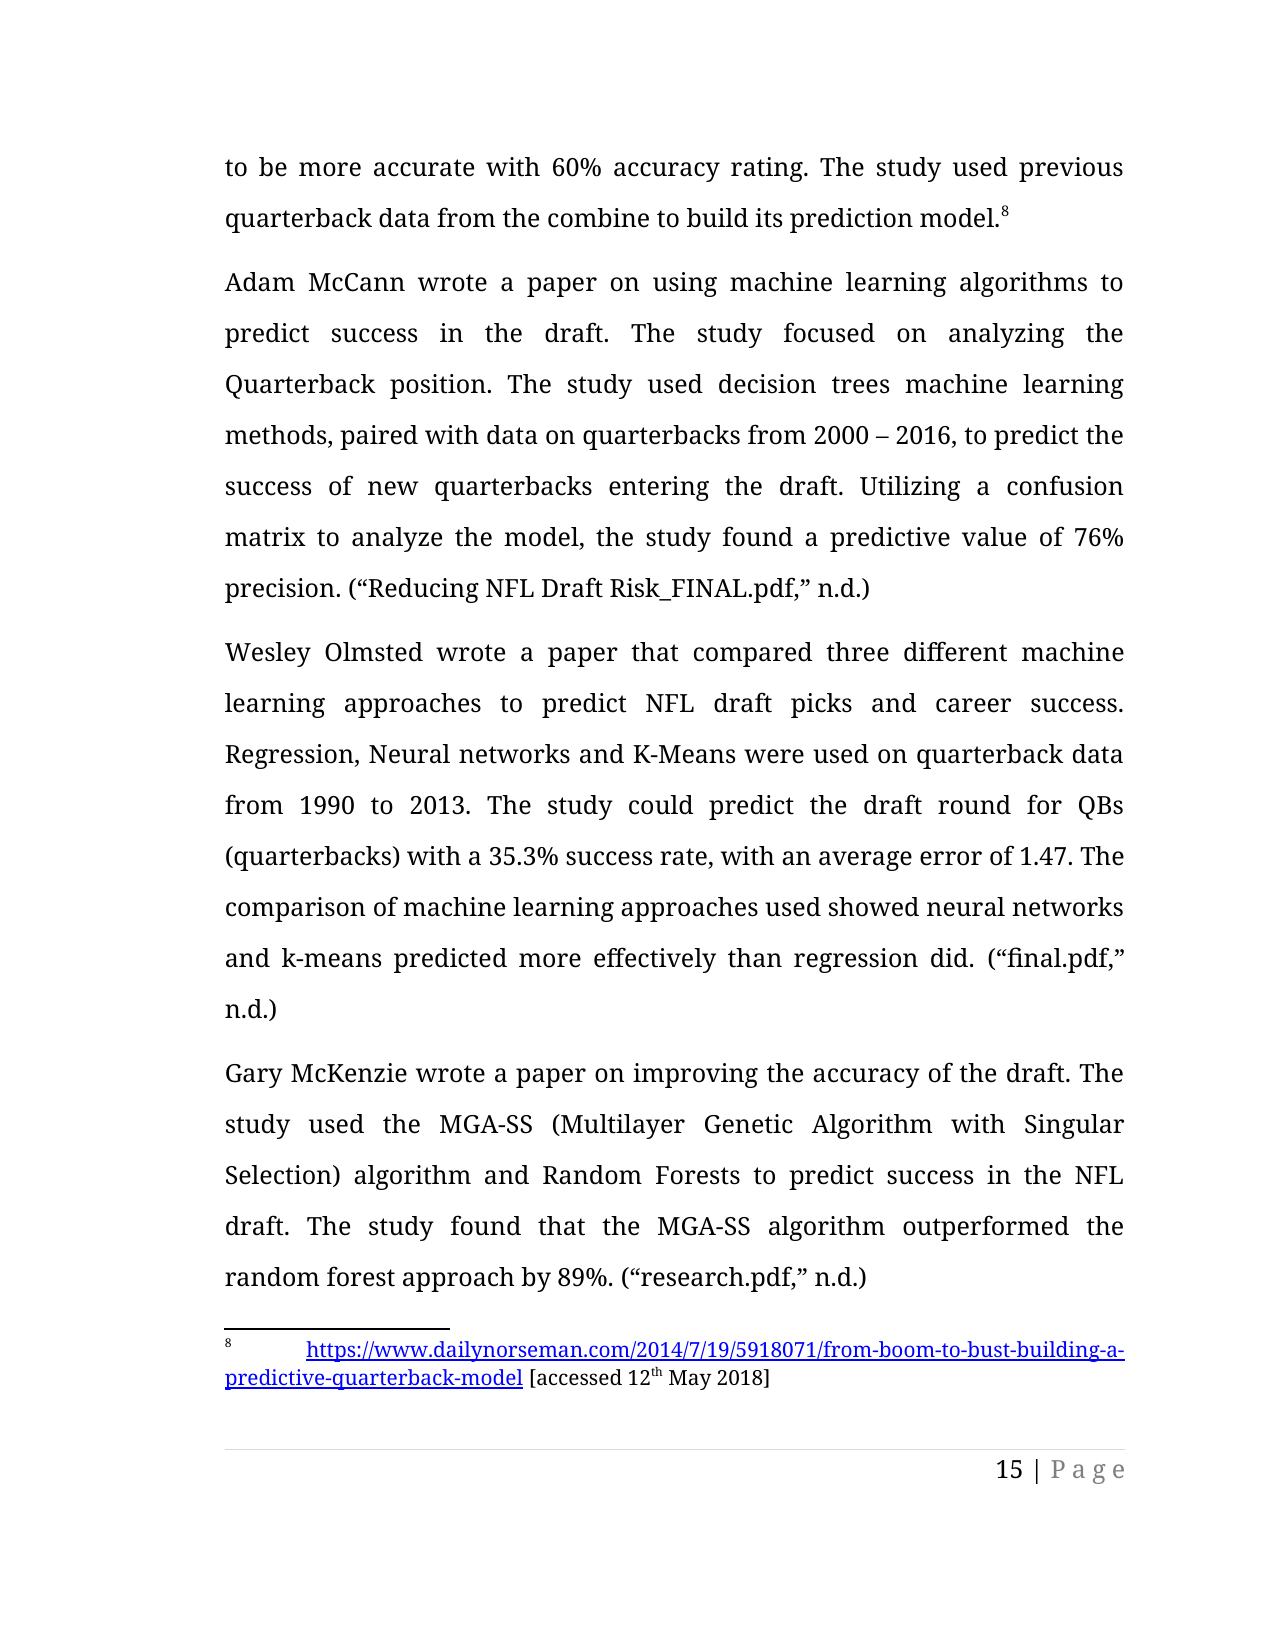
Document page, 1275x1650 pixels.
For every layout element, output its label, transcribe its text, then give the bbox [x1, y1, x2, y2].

text Brad Jones attempted to predict quarterback draft selection using random forests and elastic net regression. The study found the elastic net regression to be more accurate with 60% accuracy rating. The study used previous quarterback data from the combine to build its prediction model. [224, 150, 1125, 235]
text Gary McKenzie wrote a paper on improving the accuracy of the draft. The study used the MGA-SS (Multilayer Genetic Algorithm with Singular Selection) algorithm and Random Forests to predict success in the NFL draft. The study found that the MGA-SS algorithm outperformed the random forest approach by 89%. (“research.pdf,” n.d.) [224, 1055, 1125, 1293]
text Wesley Olmsted wrote a paper that compared three different machine learning approaches to predict NFL draft picks and career success. Regression, Neural networks and K-Means were used on quarterback data from 1990 to 2013. The study could predict the draft round for QBs (quarterbacks) with a 35.3% success rate, with an average error of 1.47. The comparison of machine learning approaches used showed neural networks and k-means predicted more effectively than regression did. (“final.pdf,” n.d.) [224, 634, 1125, 1026]
text Adam McCann wrote a paper on using machine learning algorithms to predict success in the draft. The study focused on analyzing the Quarterback position. The study used decision trees machine learning methods, paired with data on quarterbacks from 2000 – 2016, to predict the success of new quarterbacks entering the draft. Utilizing a confusion matrix to analyze the model, the study found a predictive value of 76% precision. (“Reducing NFL Draft Risk_FINAL.pdf,” n.d.) [224, 264, 1125, 605]
